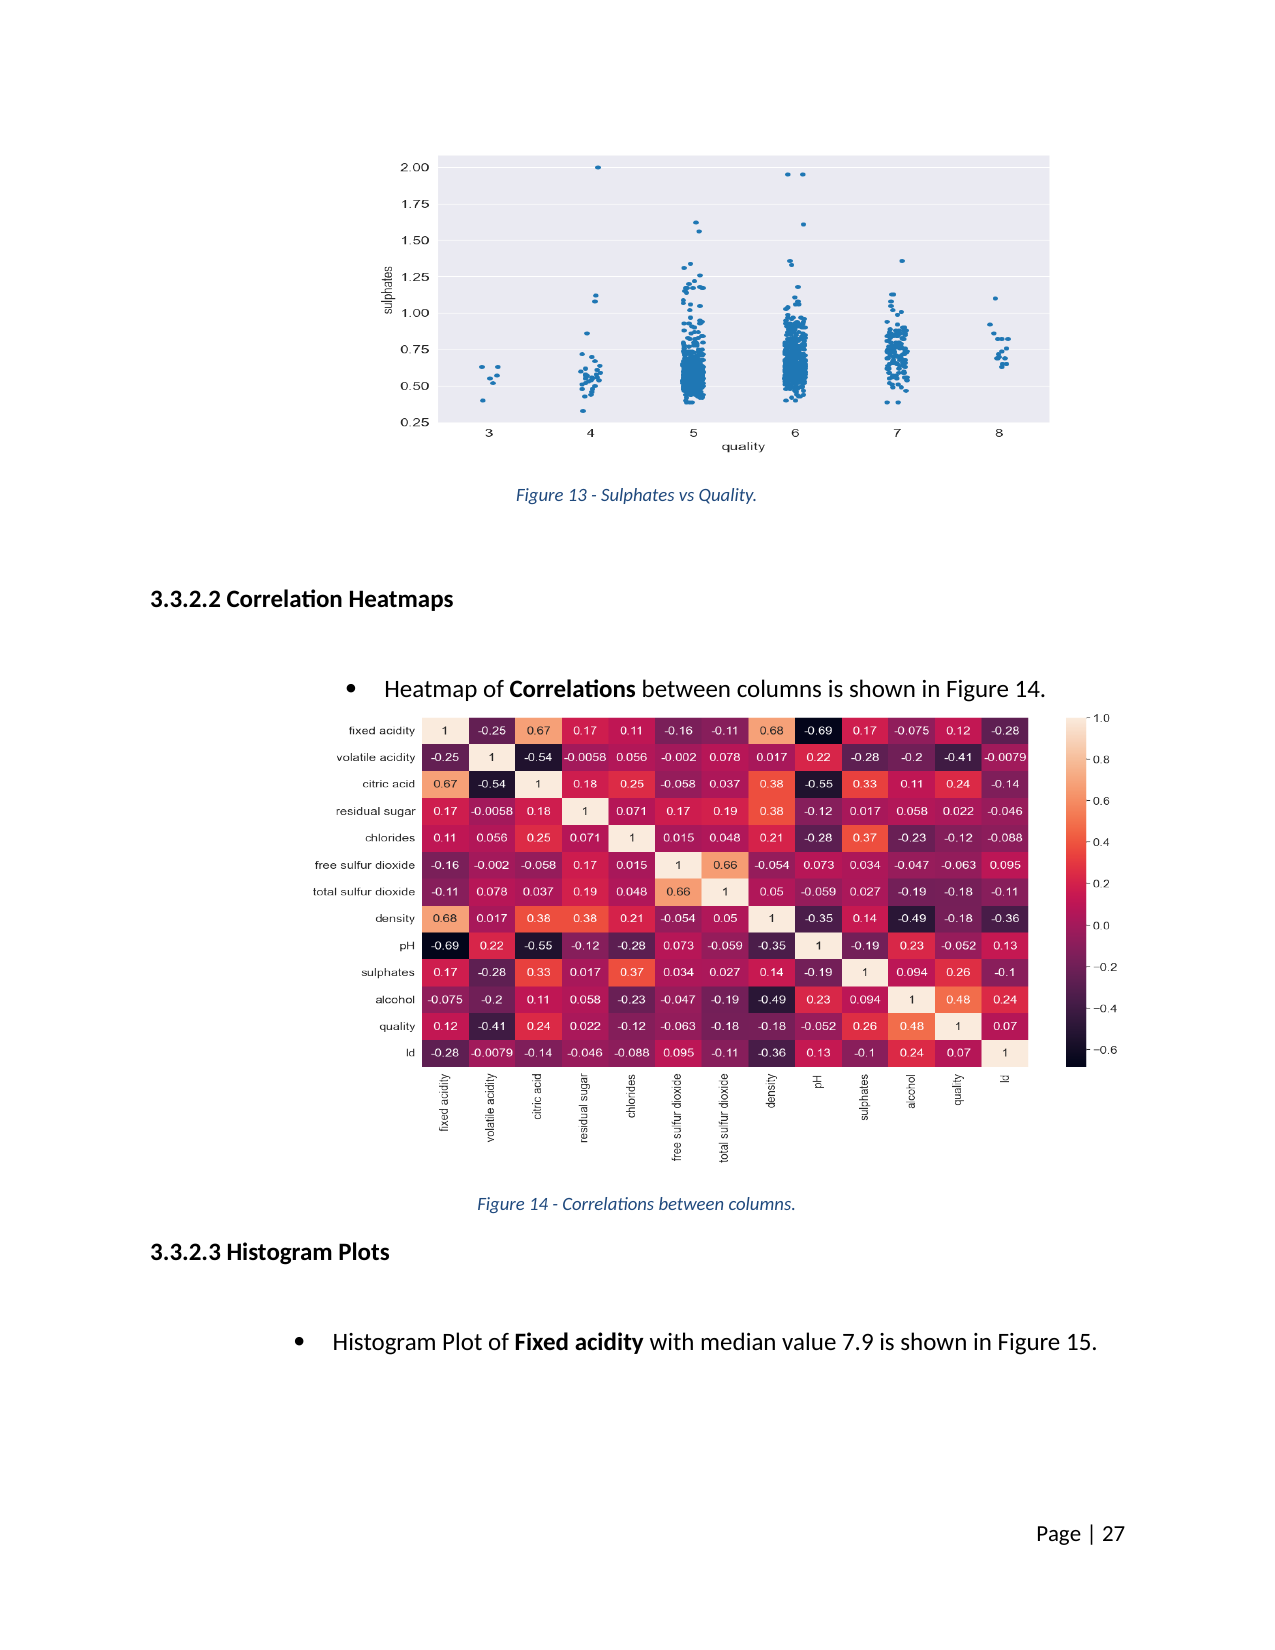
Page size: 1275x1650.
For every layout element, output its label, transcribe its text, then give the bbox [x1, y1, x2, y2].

picture [373, 150, 1057, 458]
list Heatmap of Correlations between columns is shown in Figure 14. [268, 673, 1125, 704]
subtitle 3.3.2.3 Histogram Plots [150, 1236, 1125, 1266]
subtitle 3.3.2.2 Correlation Heatmaps [150, 583, 1125, 613]
picture [307, 708, 1124, 1167]
text Figure 14 - Correlations between columns. [150, 1192, 1125, 1215]
text Figure 13 - Sulphates vs Quality. [150, 483, 1125, 506]
list Histogram Plot of Fixed acidity with median value 7.9 is shown in Figure 15. [268, 1326, 1125, 1357]
